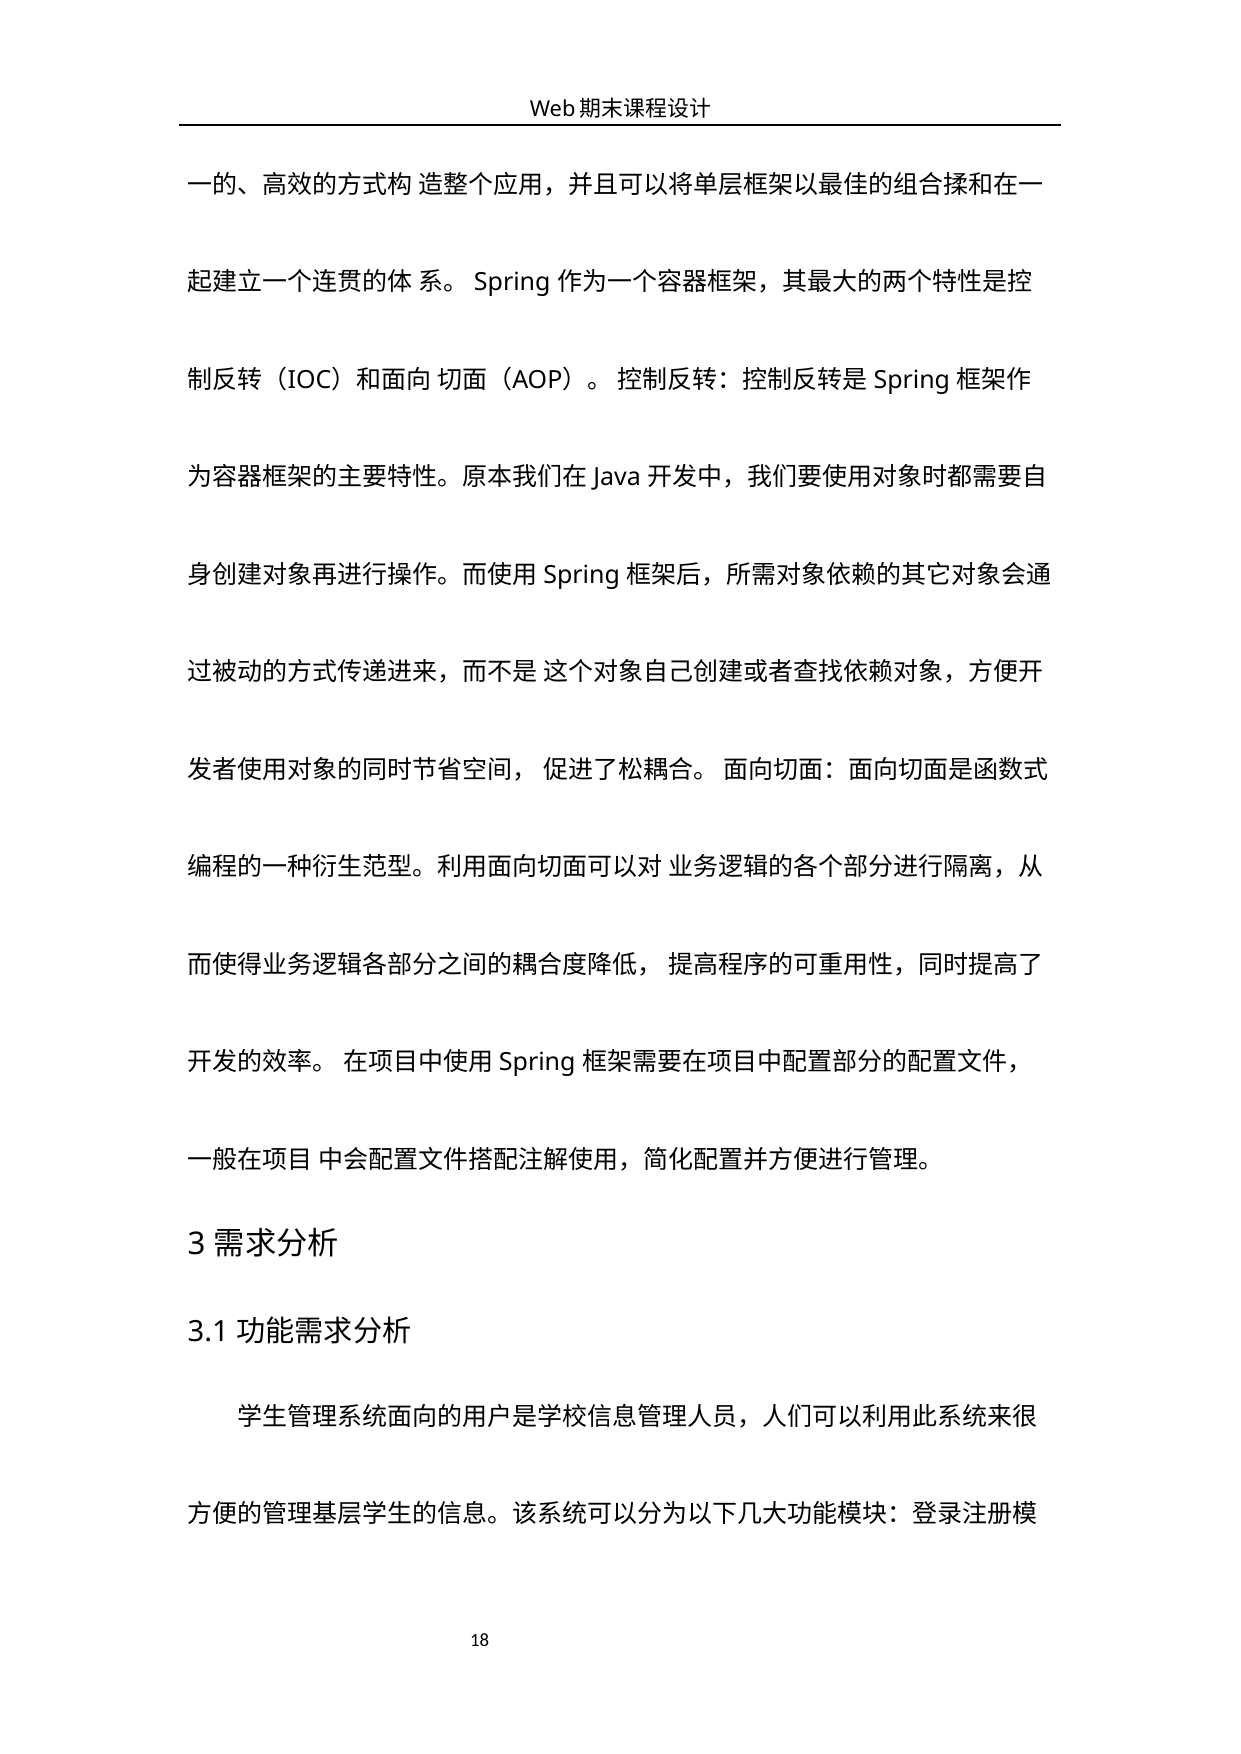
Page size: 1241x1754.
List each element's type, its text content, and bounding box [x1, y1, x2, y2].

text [187, 1382, 1053, 1544]
text 3.1 功能需求分析 [187, 1296, 1053, 1361]
text 3 需求分析 [187, 1208, 1053, 1273]
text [187, 150, 1053, 1190]
